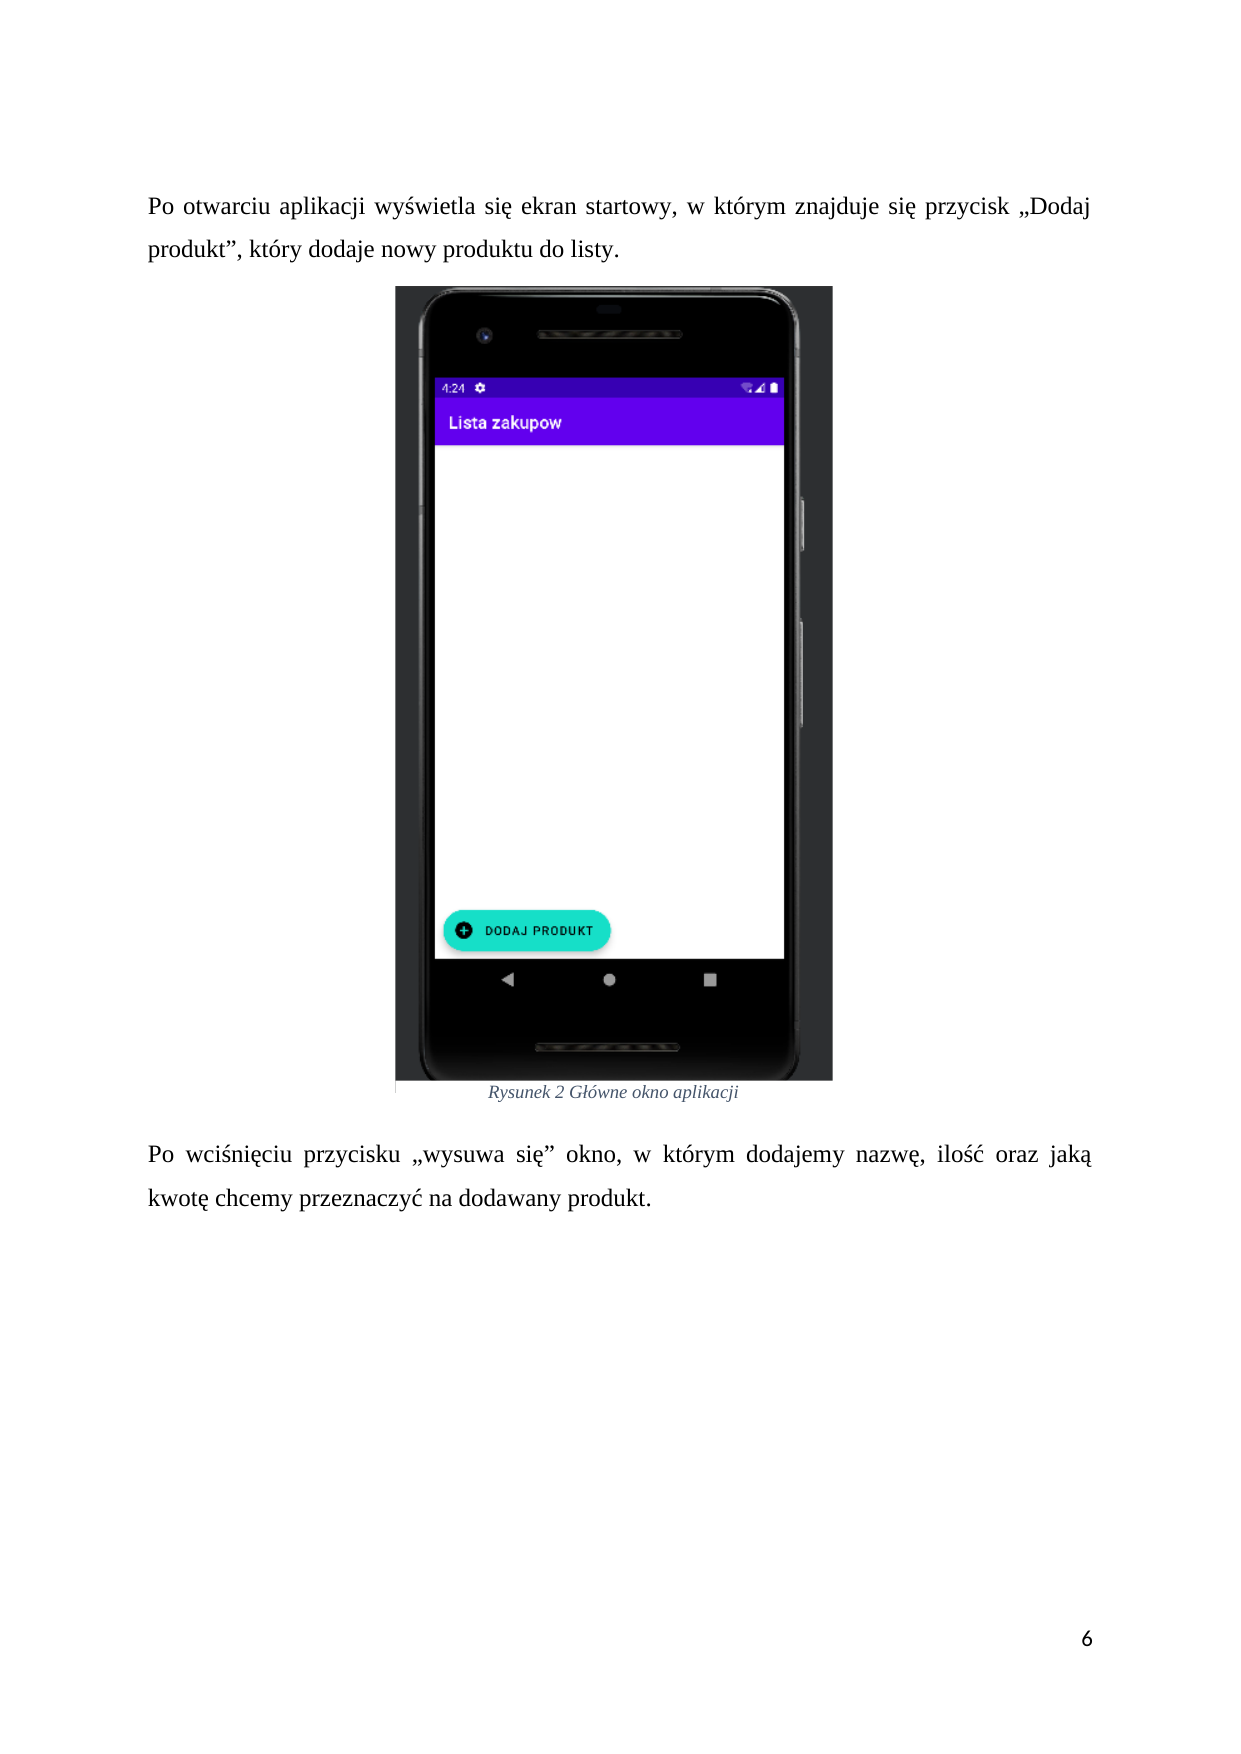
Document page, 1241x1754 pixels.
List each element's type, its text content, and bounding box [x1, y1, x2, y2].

text Po wciśnięciu przycisku „wysuwa się” okno, w którym dodajemy nazwę, ilość oraz jaką kwotę chcemy przeznaczyć na dodawany produkt. [148, 1139, 1093, 1211]
text Po otwarciu aplikacji wyświetla się ekran startowy, w którym znajduje się przycisk „Dodaj produkt”, który dodaje nowy produktu do listy. [148, 191, 1093, 263]
picture [395, 286, 833, 1080]
